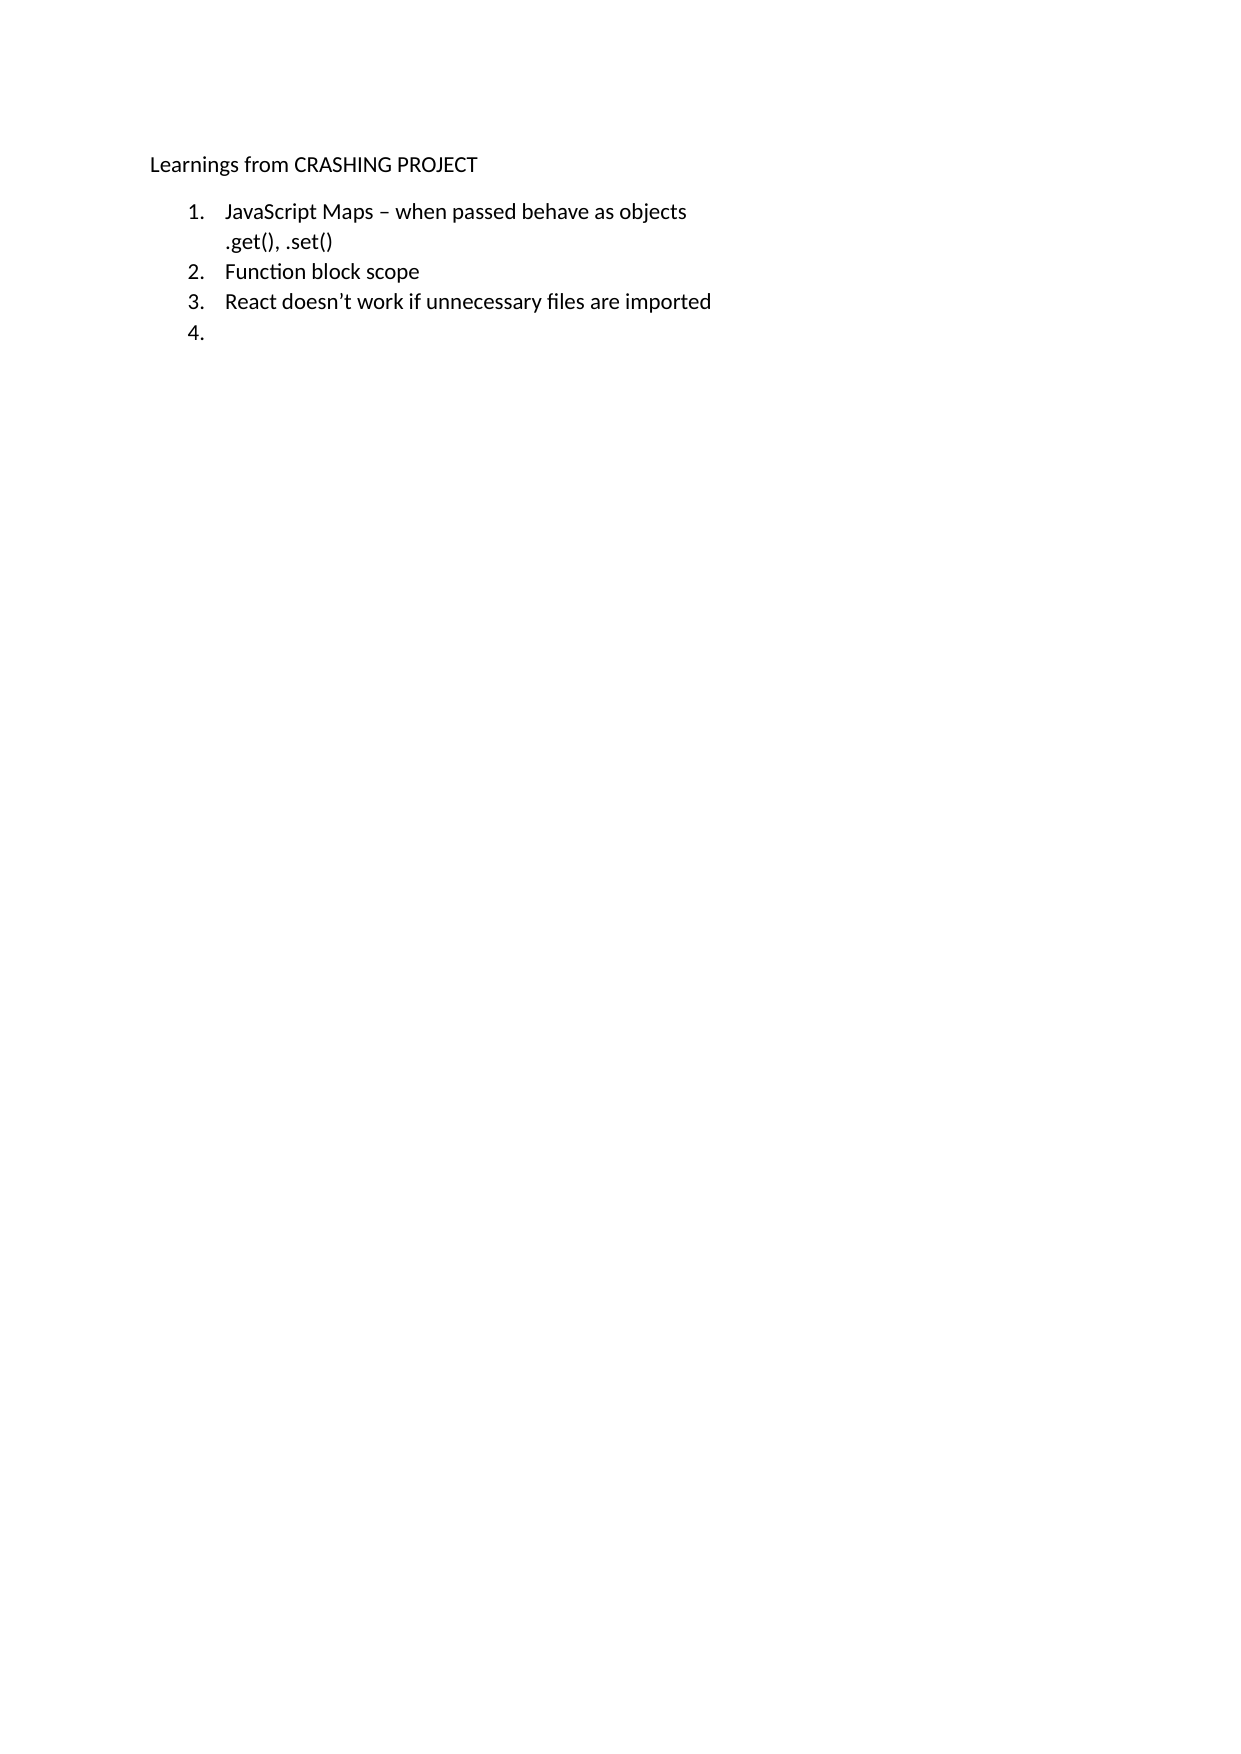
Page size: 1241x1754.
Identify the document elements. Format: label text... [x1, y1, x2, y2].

list React doesn’t work if unnecessary files are imported [187, 287, 1090, 316]
list JavaScript Maps – when passed behave as objects .get(), .set() [187, 197, 1090, 255]
list Function block scope [187, 257, 1090, 285]
text Learnings from CRASHING PROJECT [150, 150, 1090, 178]
